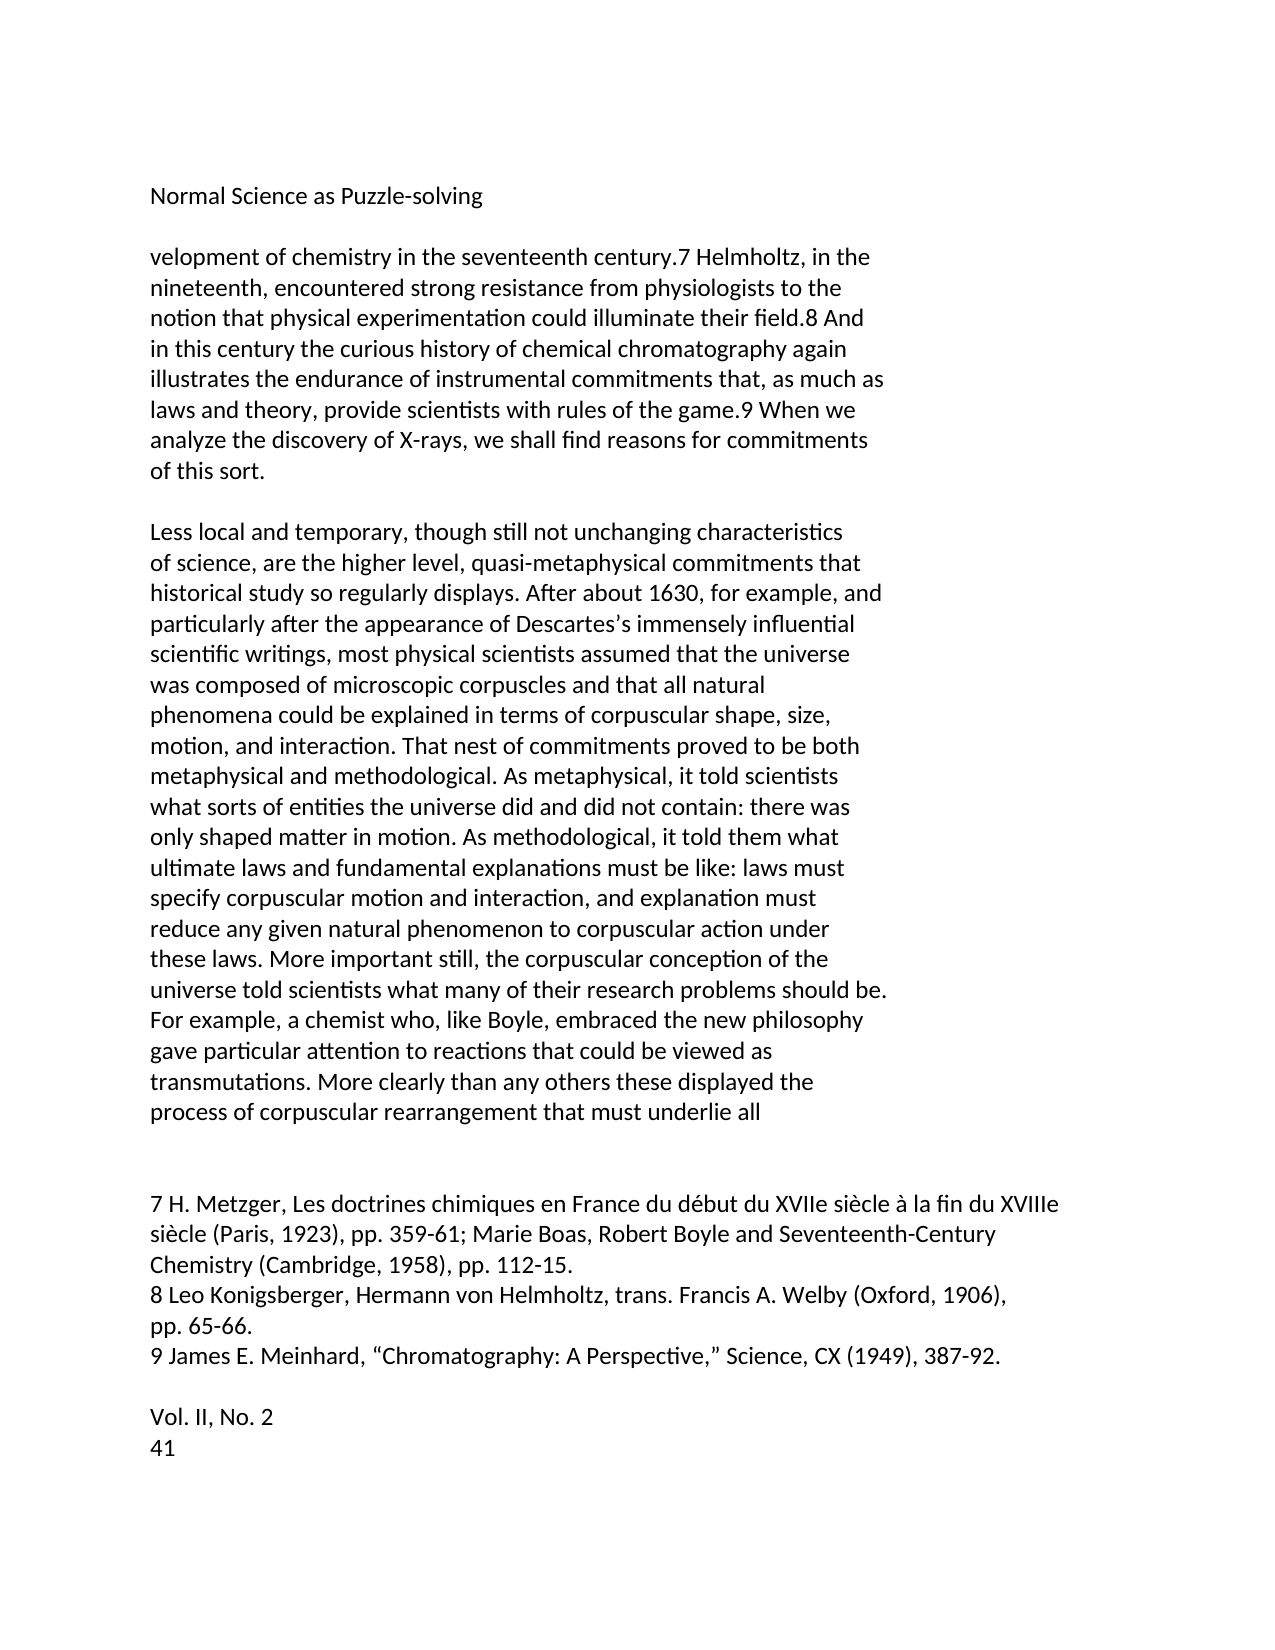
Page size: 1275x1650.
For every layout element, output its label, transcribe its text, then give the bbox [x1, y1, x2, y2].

text universe told scientists what many of their research problems should be. [150, 974, 1125, 1004]
text laws and theory, provide scientists with rules of the game.9 When we [150, 394, 1125, 425]
text what sorts of entities the universe did and did not contain: there was [150, 791, 1125, 821]
text of this sort. [150, 455, 1125, 486]
text analyze the discovery of X-rays, we shall find reasons for commitments [150, 425, 1125, 455]
text Less local and temporary, though still not unchanging characteristics [150, 516, 1125, 547]
text only shaped matter in motion. As methodological, it told them what [150, 821, 1125, 852]
text For example, a chemist who, like Boyle, embraced the new philosophy [150, 1004, 1125, 1035]
text specify corpuscular motion and interaction, and explanation must [150, 882, 1125, 913]
text 41 [150, 1432, 1125, 1462]
text phenomena could be explained in terms of corpuscular shape, size, [150, 699, 1125, 730]
text of science, are the higher level, quasi-metaphysical commitments that [150, 547, 1125, 577]
text metaphysical and methodological. As metaphysical, it told scientists [150, 760, 1125, 791]
text gave particular attention to reactions that could be viewed as [150, 1035, 1125, 1066]
text ultimate laws and fundamental explanations must be like: laws must [150, 852, 1125, 882]
text notion that physical experimentation could illuminate their field.8 And [150, 303, 1125, 333]
text Chemistry (Cambridge, 1958), pp. 112-15. [150, 1249, 1125, 1279]
text historical study so regularly displays. After about 1630, for example, and [150, 577, 1125, 608]
text was composed of microscopic corpuscles and that all natural [150, 669, 1125, 699]
text Normal Science as Puzzle-solving [150, 181, 1125, 211]
text velopment of chemistry in the seventeenth century.7 Helmholtz, in the [150, 242, 1125, 272]
text 8 Leo Konigsberger, Hermann von Helmholtz, trans. Francis A. Welby (Oxford, 1906), [150, 1279, 1125, 1310]
text particularly after the appearance of Descartes’s immensely influential [150, 608, 1125, 638]
text reduce any given natural phenomenon to corpuscular action under [150, 913, 1125, 943]
text motion, and interaction. That nest of commitments proved to be both [150, 730, 1125, 760]
text transmutations. More clearly than any others these displayed the [150, 1066, 1125, 1096]
text illustrates the endurance of instrumental commitments that, as much as [150, 364, 1125, 394]
text scientific writings, most physical scientists assumed that the universe [150, 638, 1125, 669]
text 7 H. Metzger, Les doctrines chimiques en France du début du XVIIe siècle à la fin du XVIIIe [150, 1188, 1125, 1218]
text nineteenth, encountered strong resistance from physiologists to the [150, 272, 1125, 303]
text process of corpuscular rearrangement that must underlie all [150, 1096, 1125, 1127]
text siècle (Paris, 1923), pp. 359-61; Marie Boas, Robert Boyle and Seventeenth-Century [150, 1218, 1125, 1249]
text Vol. II, No. 2 [150, 1401, 1125, 1432]
text 9 James E. Meinhard, “Chromatography: A Perspective,” Science, CX (1949), 387-92. [150, 1340, 1125, 1371]
text pp. 65-66. [150, 1310, 1125, 1340]
text in this century the curious history of chemical chromatography again [150, 333, 1125, 364]
text these laws. More important still, the corpuscular conception of the [150, 943, 1125, 974]
